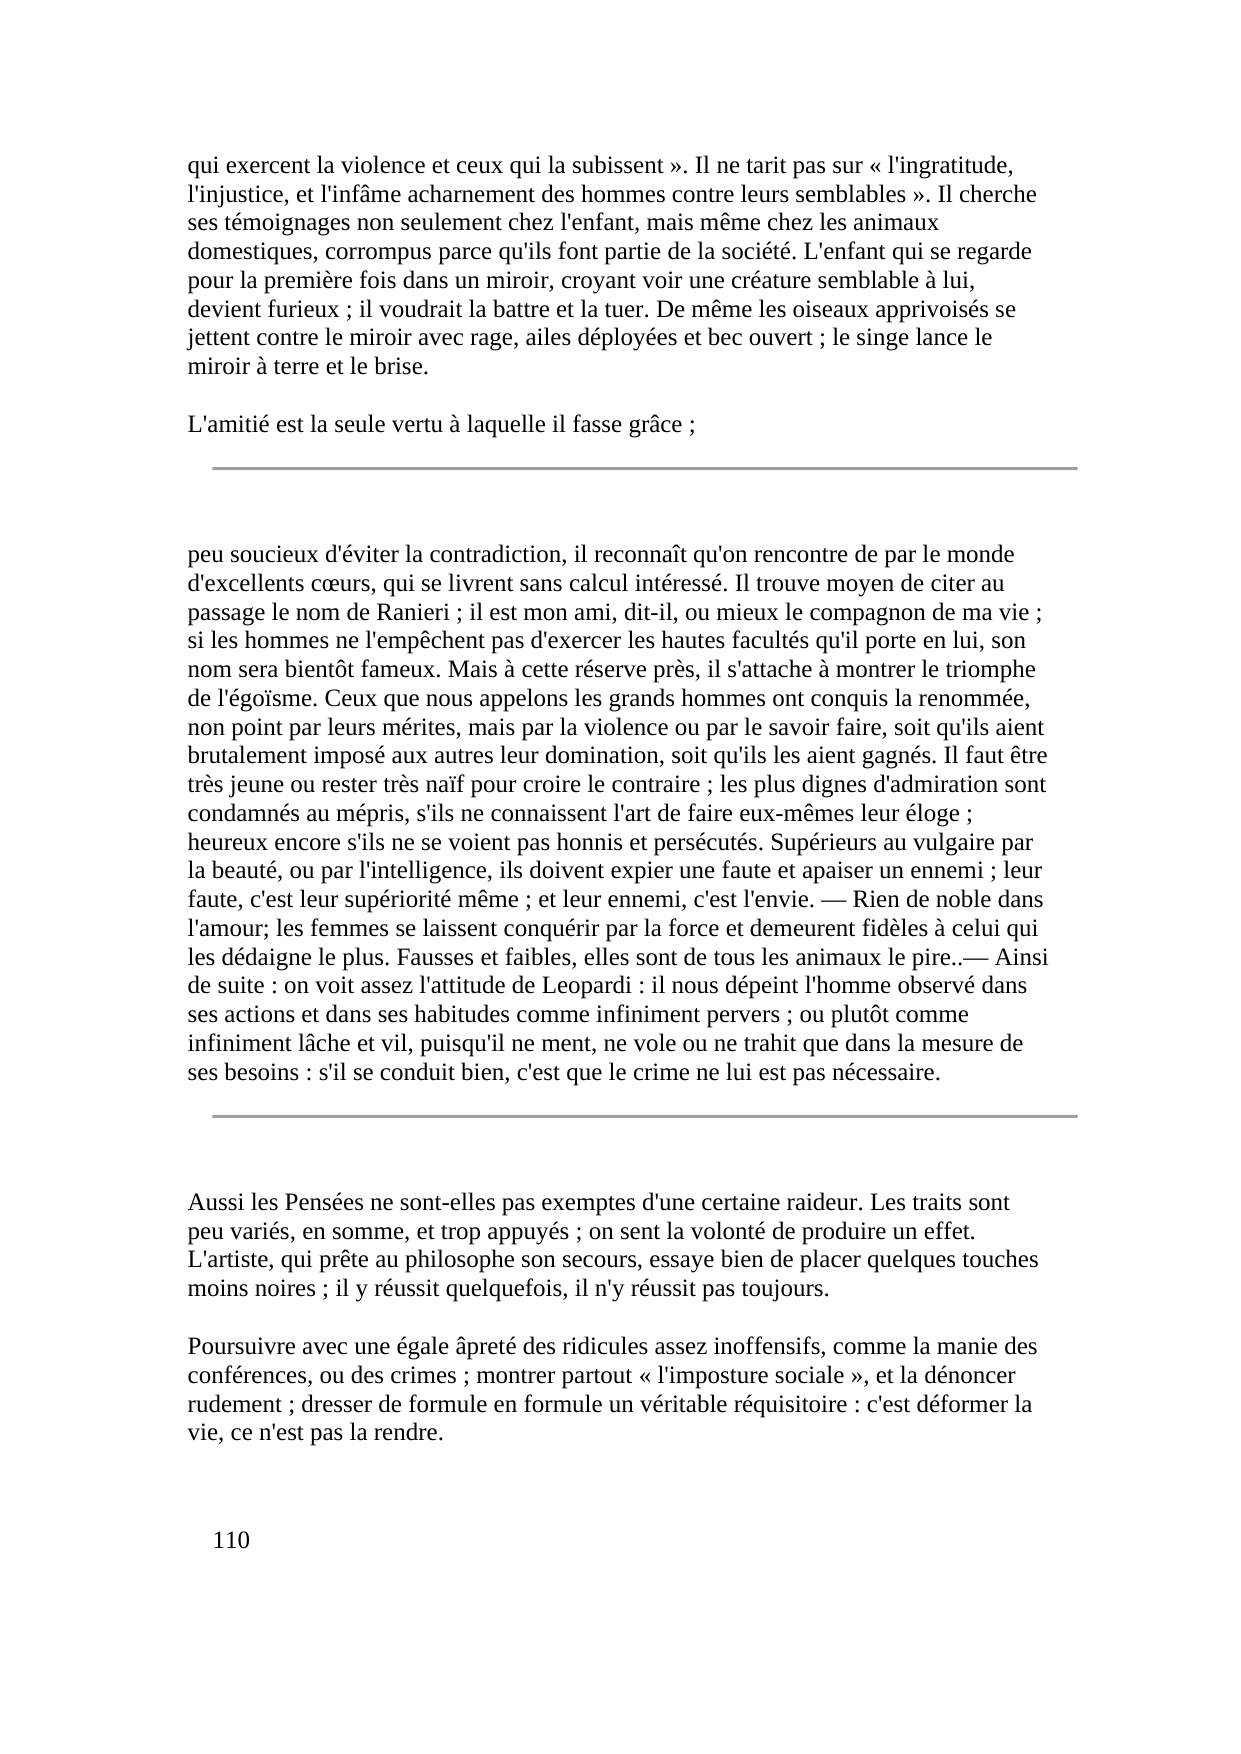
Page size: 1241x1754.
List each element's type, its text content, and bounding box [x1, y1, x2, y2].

text Aussi les Pensées ne sont-elles pas exemptes d'une certaine raideur. Les traits sont peu variés, en somme, et trop appuyés ; on sent la volonté de produire un effet. L'artiste, qui prête au philosophe son secours, essaye bien de placer quelques touches moins noires ; il y réussit quelquefois, il n'y réussit pas toujours. [187, 1187, 1053, 1302]
text Poursuivre avec une égale âpreté des ridicules assez inoffensifs, comme la manie des conférences, ou des crimes ; montrer partout « l'imposture sociale », et la dénoncer rudement ; dresser de formule en formule un véritable réquisitoire : c'est déformer la vie, ce n'est pas la rendre. [187, 1331, 1053, 1446]
text peu soucieux d'éviter la contradiction, il reconnaît qu'on rencontre de par le monde d'excellents cœurs, qui se livrent sans calcul intéressé. Il trouve moyen de citer au passage le nom de Ranieri ; il est mon ami, dit-il, ou mieux le compagnon de ma vie ; si les hommes ne l'empêchent pas d'exercer les hautes facultés qu'il porte en lui, son nom sera bientôt fameux. Mais à cette réserve près, il s'attache à montrer le triomphe de l'égoïsme. Ceux que nous appelons les grands hommes ont conquis la renommée, non point par leurs mérites, mais par la violence ou par le savoir faire, soit qu'ils aient brutalement imposé aux autres leur domination, soit qu'ils les aient gagnés. Il faut être très jeune ou rester très naïf pour croire le contraire ; les plus dignes d'admiration sont condamnés au mépris, s'ils ne connaissent l'art de faire eux-mêmes leur éloge ; heureux encore s'ils ne se voient pas honnis et persécutés. Supérieurs au vulgaire par la beauté, ou par l'intelligence, ils doivent expier une faute et apaiser un ennemi ; leur faute, c'est leur supériorité même ; et leur ennemi, c'est l'envie. — Rien de noble dans l'amour; les femmes se laissent conquérir par la force et demeurent fidèles à celui qui les dédaigne le plus. Fausses et faibles, elles sont de tous les animaux le pire..— Ainsi de suite : on voit assez l'attitude de Leopardi : il nous dépeint l'homme observé dans ses actions et dans ses habitudes comme infiniment pervers ; ou plutôt comme infiniment lâche et vil, puisqu'il ne ment, ne vole ou ne trahit que dans la mesure de ses besoins : s'il se conduit bien, c'est que le crime ne lui est pas nécessaire. [187, 539, 1053, 1086]
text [187, 150, 1053, 380]
text L'amitié est la seule vertu à laquelle il fasse grâce ; [187, 409, 1053, 438]
